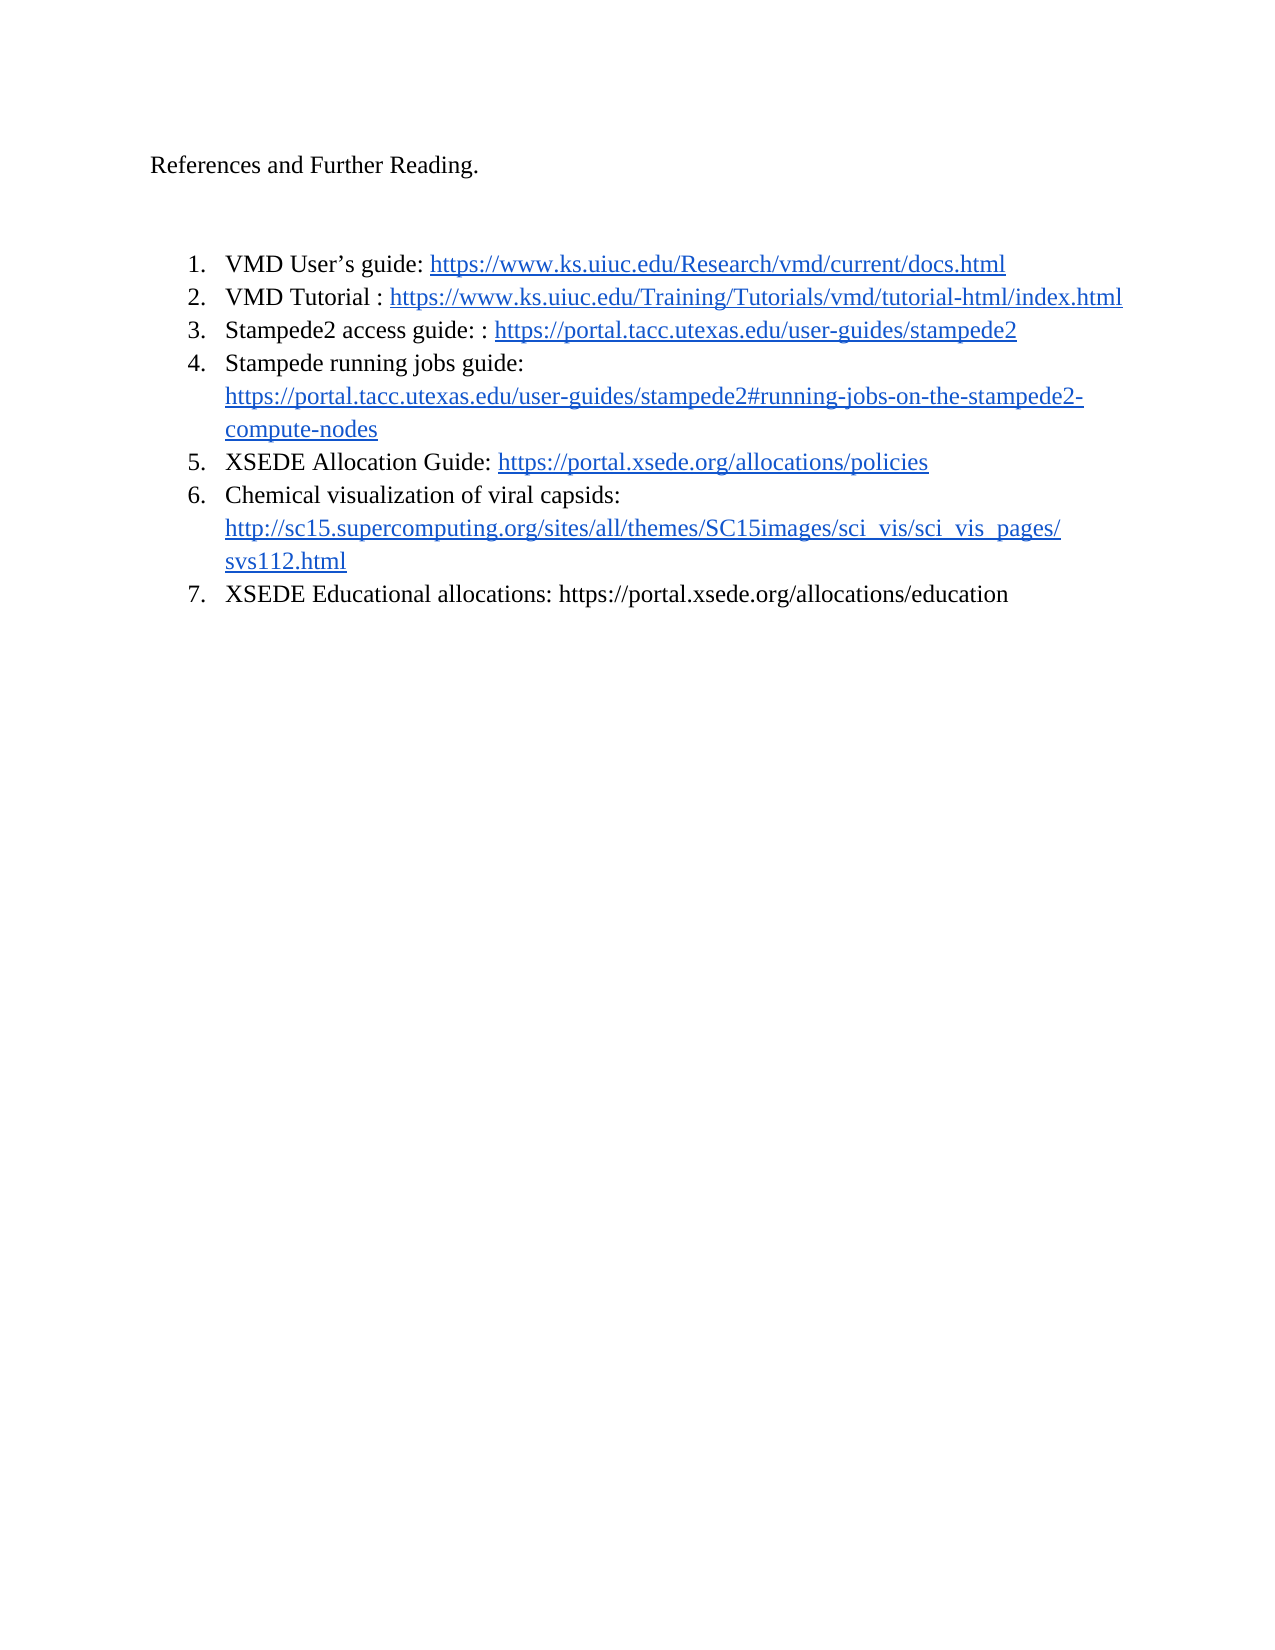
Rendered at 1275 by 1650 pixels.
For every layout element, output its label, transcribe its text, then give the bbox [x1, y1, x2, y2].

list Stampede2 access guide: : https://portal.tacc.utexas.edu/user-guides/stampede2 [187, 315, 1125, 344]
text References and Further Reading. [150, 150, 1125, 179]
list XSEDE Educational allocations: https://portal.xsede.org/allocations/education [187, 579, 1125, 608]
list XSEDE Allocation Guide: https://portal.xsede.org/allocations/policies [187, 447, 1125, 476]
list Stampede running jobs guide: https://portal.tacc.utexas.edu/user-guides/stampede2#running-jobs-on-the-stampede2-compute-nodes [187, 348, 1125, 443]
list VMD User’s guide: https://www.ks.uiuc.edu/Research/vmd/current/docs.html [187, 249, 1125, 278]
list VMD Tutorial : https://www.ks.uiuc.edu/Training/Tutorials/vmd/tutorial-html/index.html [187, 282, 1125, 311]
list Chemical visualization of viral capsids: http://sc15.supercomputing.org/sites/all/themes/SC15images/sci_vis/sci_vis_pages/svs112.html [187, 480, 1125, 575]
